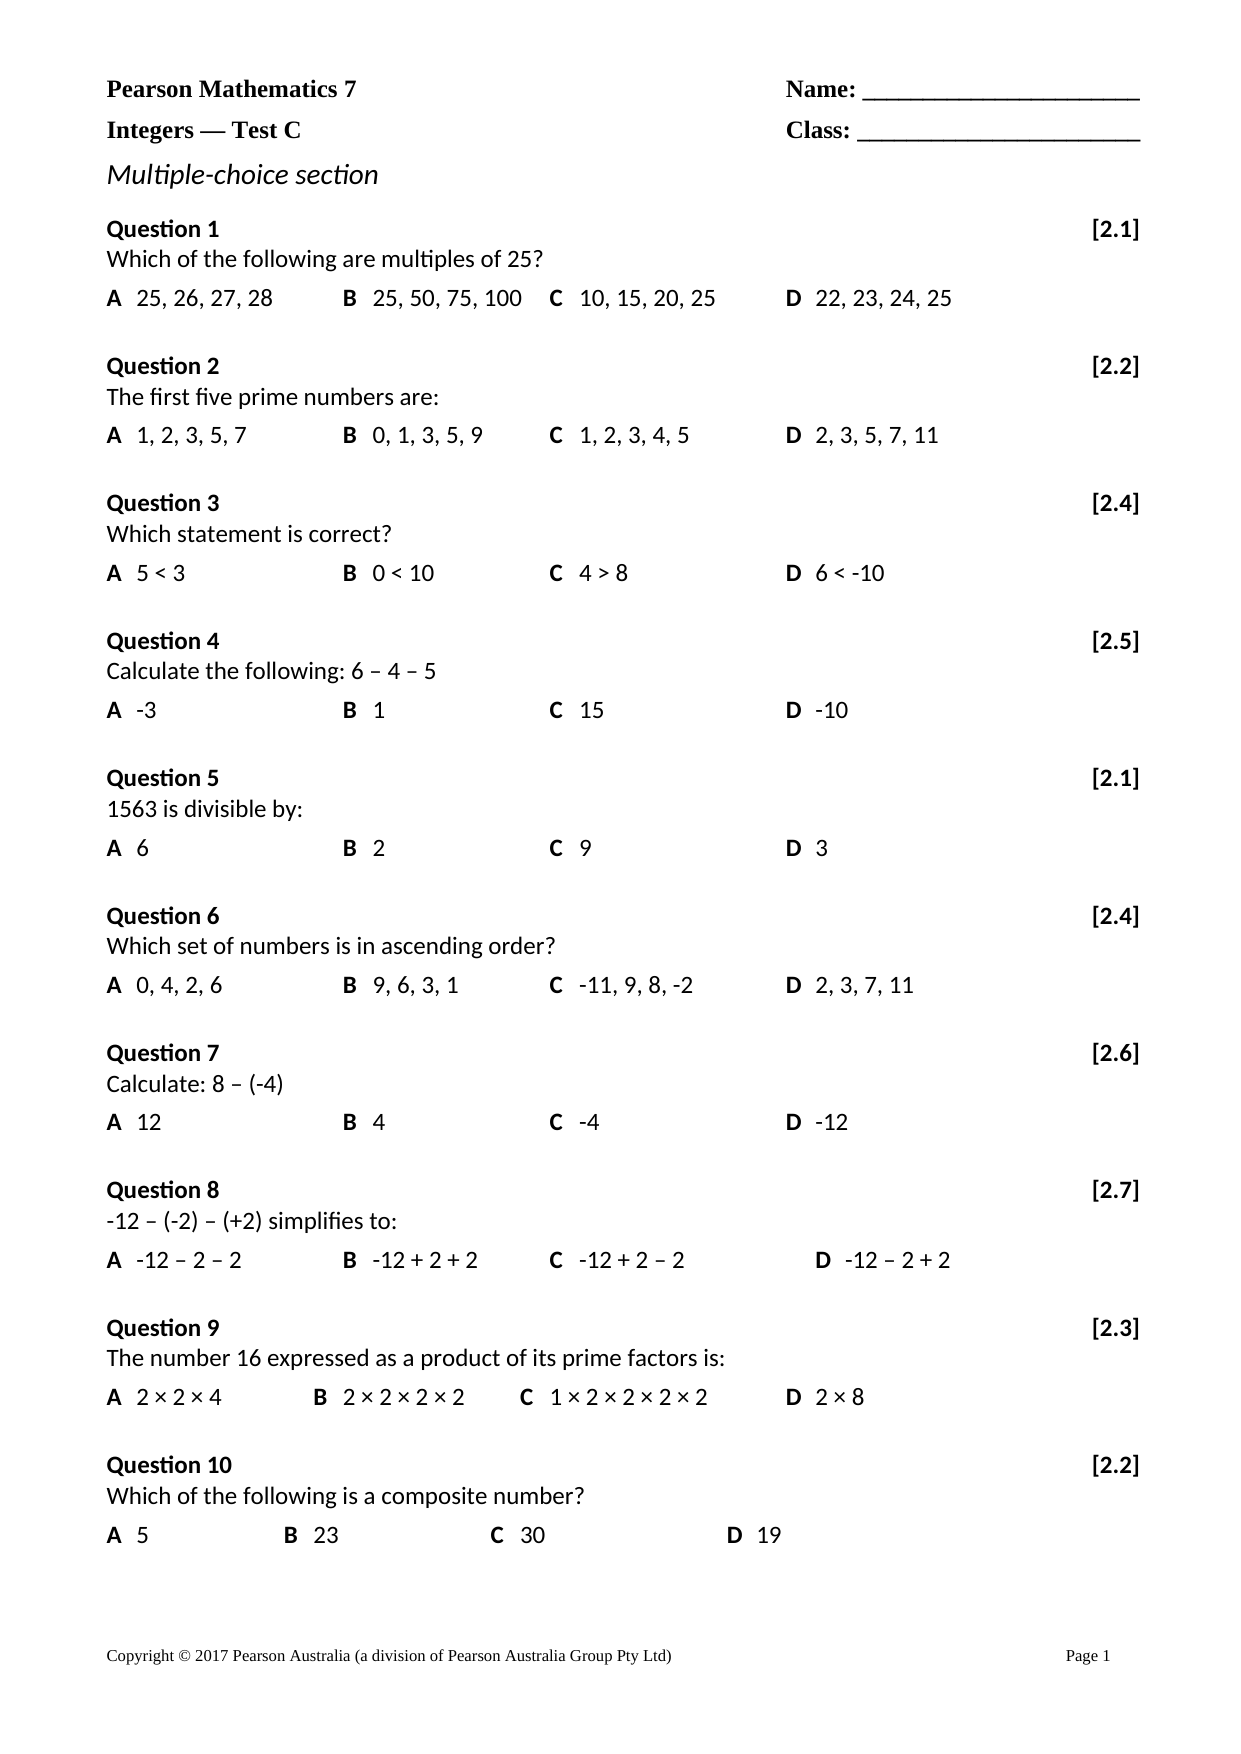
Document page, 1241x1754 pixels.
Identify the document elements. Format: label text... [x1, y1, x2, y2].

text A 2 × 2 × 4 B 2 × 2 × 2 × 2 C 1 × 2 × 2 × 2 × 2 D 2 × 8 [106, 1381, 1134, 1412]
text A 25, 26, 27, 28 B 25, 50, 75, 100 C 10, 15, 20, 25 D 22, 23, 24, 25 [106, 282, 1134, 313]
text A 6 B 2 C 9 D 3 [106, 832, 1134, 862]
subtitle Question 9 [2.3] [106, 1312, 1134, 1342]
text Calculate the following: 6 – 4 – 5 [106, 656, 1134, 686]
text A 1, 2, 3, 5, 7 B 0, 1, 3, 5, 9 C 1, 2, 3, 4, 5 D 2, 3, 5, 7, 11 [106, 419, 1134, 450]
text A 12 B 4 C -4 D -12 [106, 1107, 1134, 1137]
text Which of the following are multiples of 25? [106, 243, 1134, 274]
subtitle Question 5 [2.1] [106, 762, 1134, 793]
subtitle Question 1 [2.1] [106, 213, 1134, 243]
subtitle Question 10 [2.2] [106, 1449, 1134, 1480]
text Which of the following is a composite number? [106, 1480, 1134, 1510]
subtitle Question 4 [2.5] [106, 625, 1134, 656]
subtitle Multiple-choice section [106, 156, 1134, 192]
text -12 – (-2) – (+2) simplifies to: [106, 1205, 1134, 1236]
text Which set of numbers is in ascending order? [106, 930, 1134, 961]
subtitle Question 8 [2.7] [106, 1174, 1134, 1205]
text A -3 B 1 C 15 D -10 [106, 694, 1134, 725]
text A -12 – 2 – 2 B -12 + 2 + 2 C -12 + 2 – 2 D -12 – 2 + 2 [106, 1244, 1134, 1274]
text Which statement is correct? [106, 518, 1134, 549]
text A 5 < 3 B 0 < 10 C 4 > 8 D 6 < -10 [106, 557, 1134, 587]
text Calculate: 8 – (-4) [106, 1068, 1134, 1098]
text 1563 is divisible by: [106, 793, 1134, 823]
subtitle Question 7 [2.6] [106, 1037, 1134, 1068]
subtitle Question 6 [2.4] [106, 900, 1134, 930]
text A 0, 4, 2, 6 B 9, 6, 3, 1 C -11, 9, 8, -2 D 2, 3, 7, 11 [106, 969, 1134, 1000]
subtitle Question 2 [2.2] [106, 350, 1134, 381]
text A 5 B 23 C 30 D 19 [106, 1519, 1134, 1549]
text The first five prime numbers are: [106, 381, 1134, 411]
subtitle Question 3 [2.4] [106, 488, 1134, 518]
text The number 16 expressed as a product of its prime factors is: [106, 1342, 1134, 1373]
